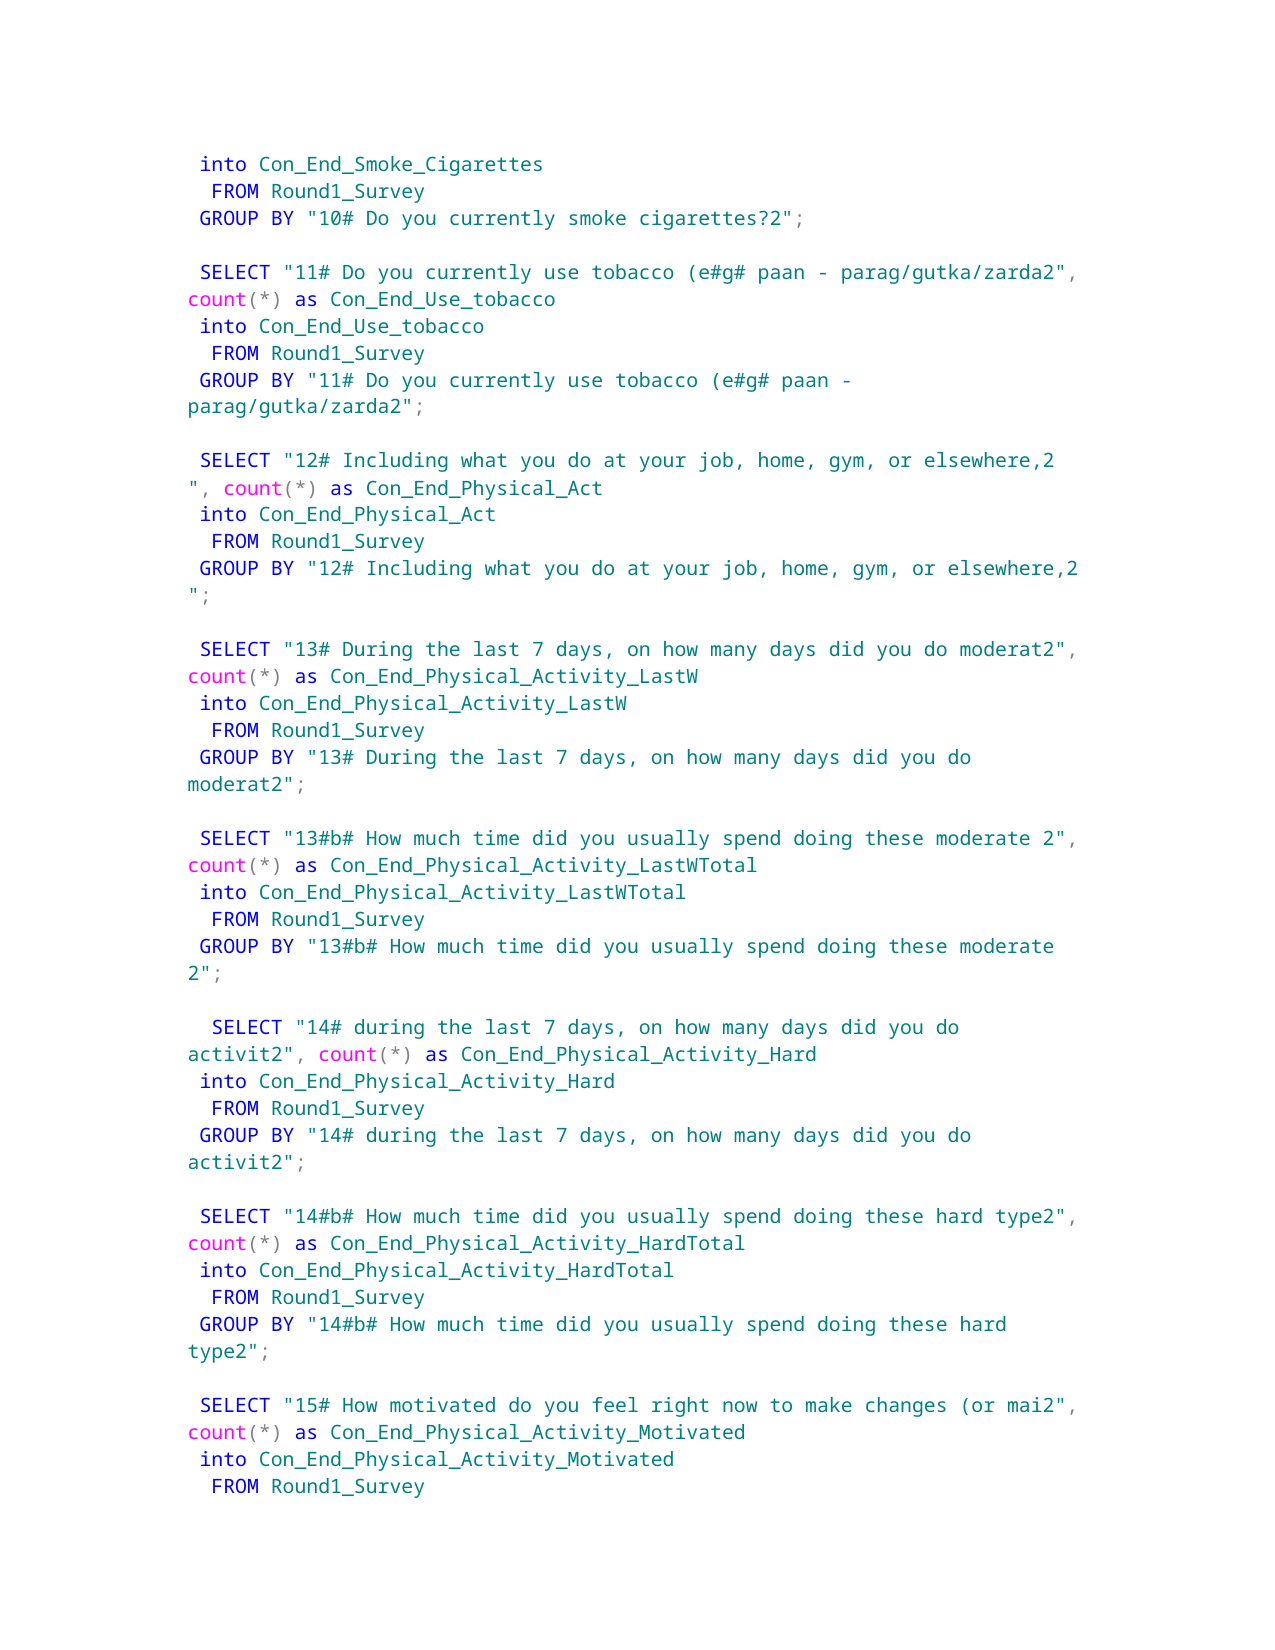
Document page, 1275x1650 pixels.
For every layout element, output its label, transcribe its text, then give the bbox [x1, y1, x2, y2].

text FROM Round1_Survey [187, 1472, 1087, 1499]
text GROUP BY "10# Do you currently smoke cigarettes?2"; [187, 204, 1087, 231]
text into Con_End_Use_tobacco [187, 312, 1087, 339]
text into Con_End_Physical_Activity_LastW [187, 689, 1087, 717]
text GROUP BY "13#b# How much time did you usually spend doing these moderate 2"; [187, 932, 1087, 986]
text SELECT "13#b# How much time did you usually spend doing these moderate 2", count(*) as Con_End_Physical_Activity_LastWTotal [187, 824, 1087, 878]
text into Con_End_Physical_Act [187, 501, 1087, 528]
text FROM Round1_Survey [187, 717, 1087, 743]
text FROM Round1_Survey [187, 177, 1087, 204]
text FROM Round1_Survey [187, 339, 1087, 366]
text GROUP BY "11# Do you currently use tobacco (e#g# paan - parag/gutka/zarda2"; [187, 366, 1087, 420]
text FROM Round1_Survey [187, 528, 1087, 555]
text SELECT "11# Do you currently use tobacco (e#g# paan - parag/gutka/zarda2", count(*) as Con_End_Use_tobacco [187, 258, 1087, 312]
text into Con_End_Physical_Activity_Motivated [187, 1445, 1087, 1472]
text FROM Round1_Survey [187, 1094, 1087, 1121]
text into Con_End_Physical_Activity_Hard [187, 1067, 1087, 1094]
text GROUP BY "13# During the last 7 days, on how many days did you do moderat2"; [187, 743, 1087, 797]
text GROUP BY "12# Including what you do at your job, home, gym, or elsewhere,2 "; [187, 555, 1087, 609]
text SELECT "12# Including what you do at your job, home, gym, or elsewhere,2 ", count(*) as Con_End_Physical_Act [187, 447, 1087, 501]
text SELECT "13# During the last 7 days, on how many days did you do moderat2", count(*) as Con_End_Physical_Activity_LastW [187, 636, 1087, 689]
text GROUP BY "14#b# How much time did you usually spend doing these hard type2"; [187, 1310, 1087, 1364]
text into Con_End_Physical_Activity_LastWTotal [187, 878, 1087, 905]
text into Con_End_Smoke_Cigarettes [187, 150, 1087, 177]
text FROM Round1_Survey [187, 1283, 1087, 1310]
text SELECT "14#b# How much time did you usually spend doing these hard type2", count(*) as Con_End_Physical_Activity_HardTotal [187, 1202, 1087, 1256]
text SELECT "14# during the last 7 days, on how many days did you do activit2", count(*) as Con_End_Physical_Activity_Hard [187, 1013, 1087, 1067]
text FROM Round1_Survey [187, 905, 1087, 932]
text SELECT "15# How motivated do you feel right now to make changes (or mai2", count(*) as Con_End_Physical_Activity_Motivated [187, 1391, 1087, 1445]
text into Con_End_Physical_Activity_HardTotal [187, 1256, 1087, 1283]
text GROUP BY "14# during the last 7 days, on how many days did you do activit2"; [187, 1121, 1087, 1175]
